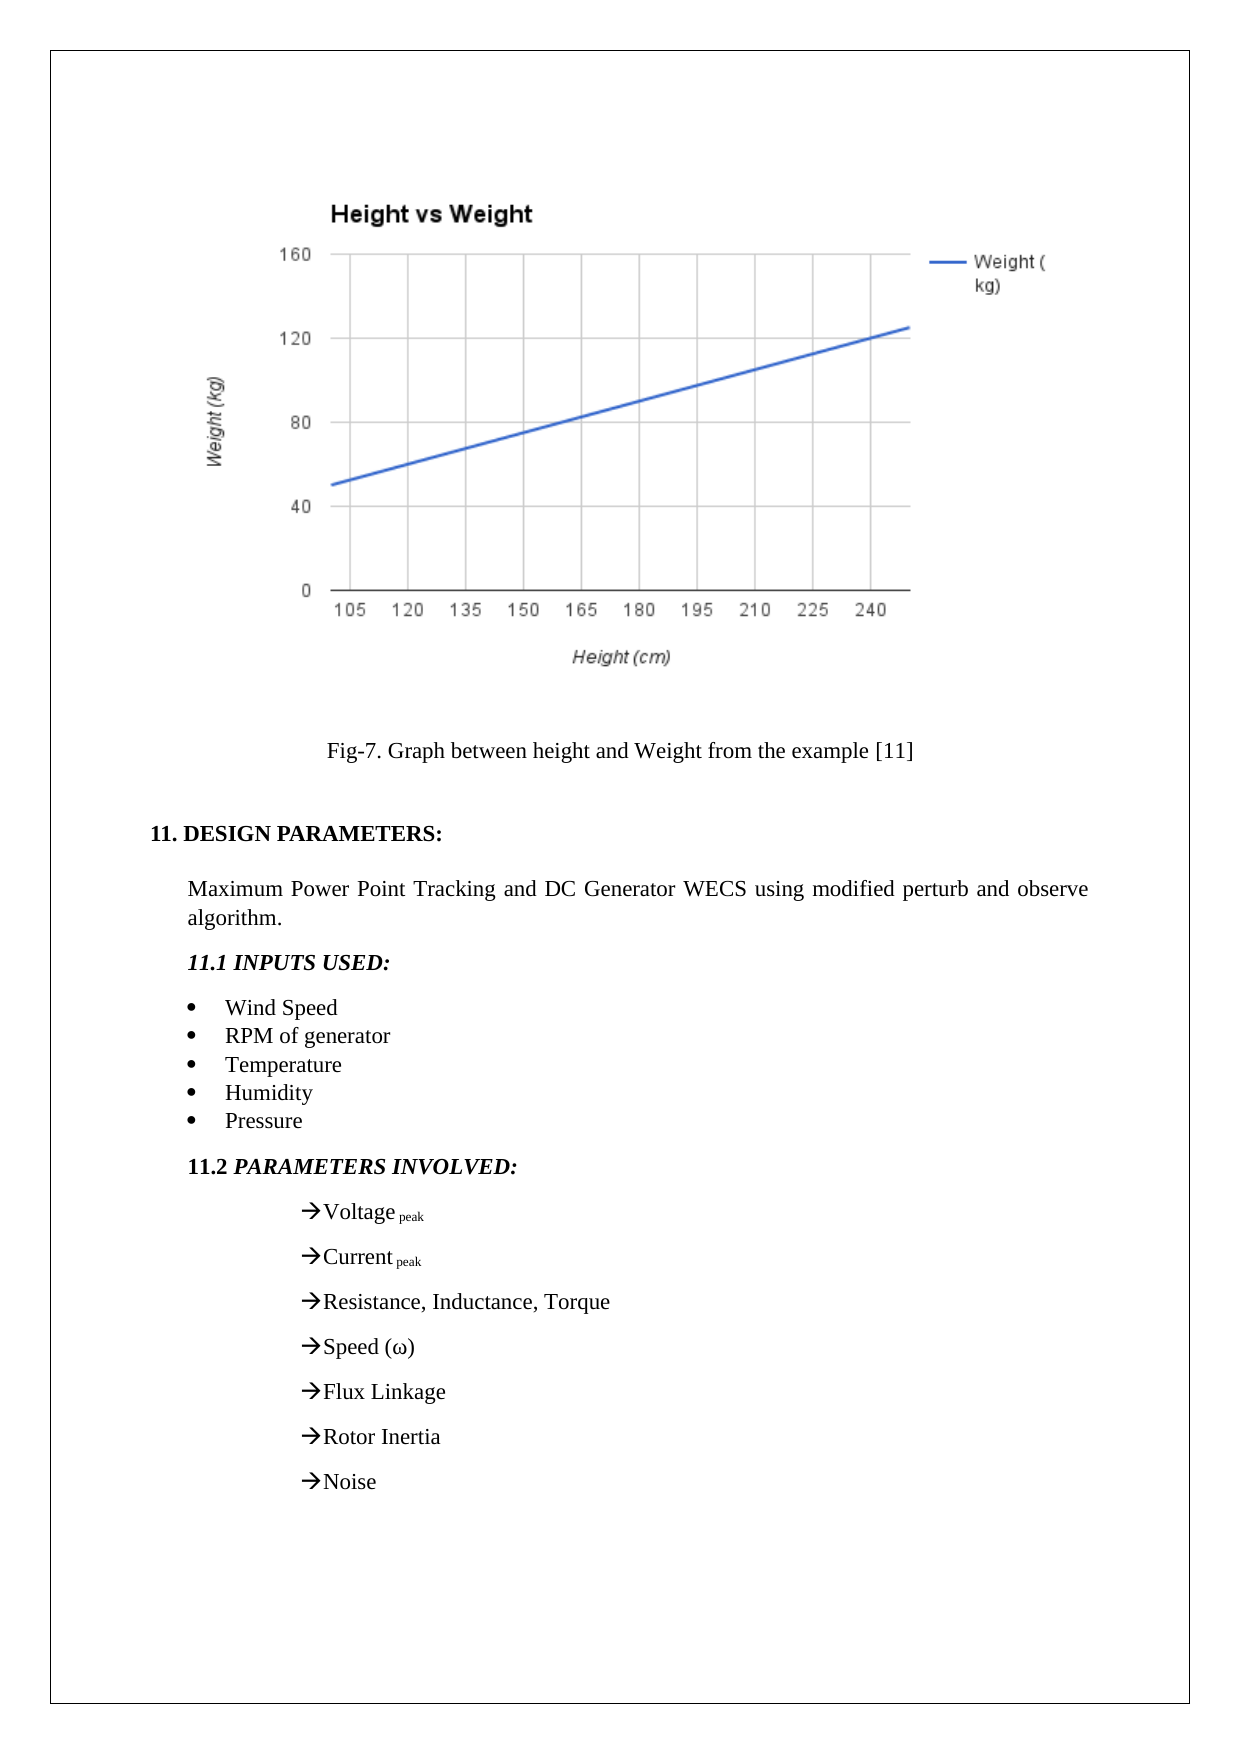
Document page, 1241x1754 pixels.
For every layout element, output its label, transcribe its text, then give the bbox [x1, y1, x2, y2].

list Maximum Power Point Tracking and DC Generator WECS using modified perturb and observe algorithm. [187, 875, 1090, 930]
text Flux Linkage [225, 1378, 1090, 1404]
text Noise [225, 1468, 1090, 1495]
text 11.1 INPUTS USED: [187, 949, 1090, 975]
list RPM of generator [187, 1022, 1090, 1049]
list Temperature [187, 1051, 1090, 1077]
text Speed (ω) [225, 1333, 1090, 1359]
text Resistance, Inductance, Torque [268, 1288, 1090, 1314]
text 11.2 PARAMETERS INVOLVED: [187, 1153, 1090, 1179]
list Wind Speed [187, 994, 1090, 1020]
text Fig-7. Graph between height and Weight from the example [150, 726, 1090, 763]
list Voltage peak [300, 1198, 1090, 1224]
subtitle 11. DESIGN PARAMETERS: [150, 793, 1090, 846]
text Current peak [225, 1243, 1090, 1269]
list Pressure [187, 1108, 1090, 1134]
text Rotor Inertia [225, 1423, 1090, 1450]
picture [152, 150, 1089, 696]
list Humidity [187, 1079, 1090, 1106]
